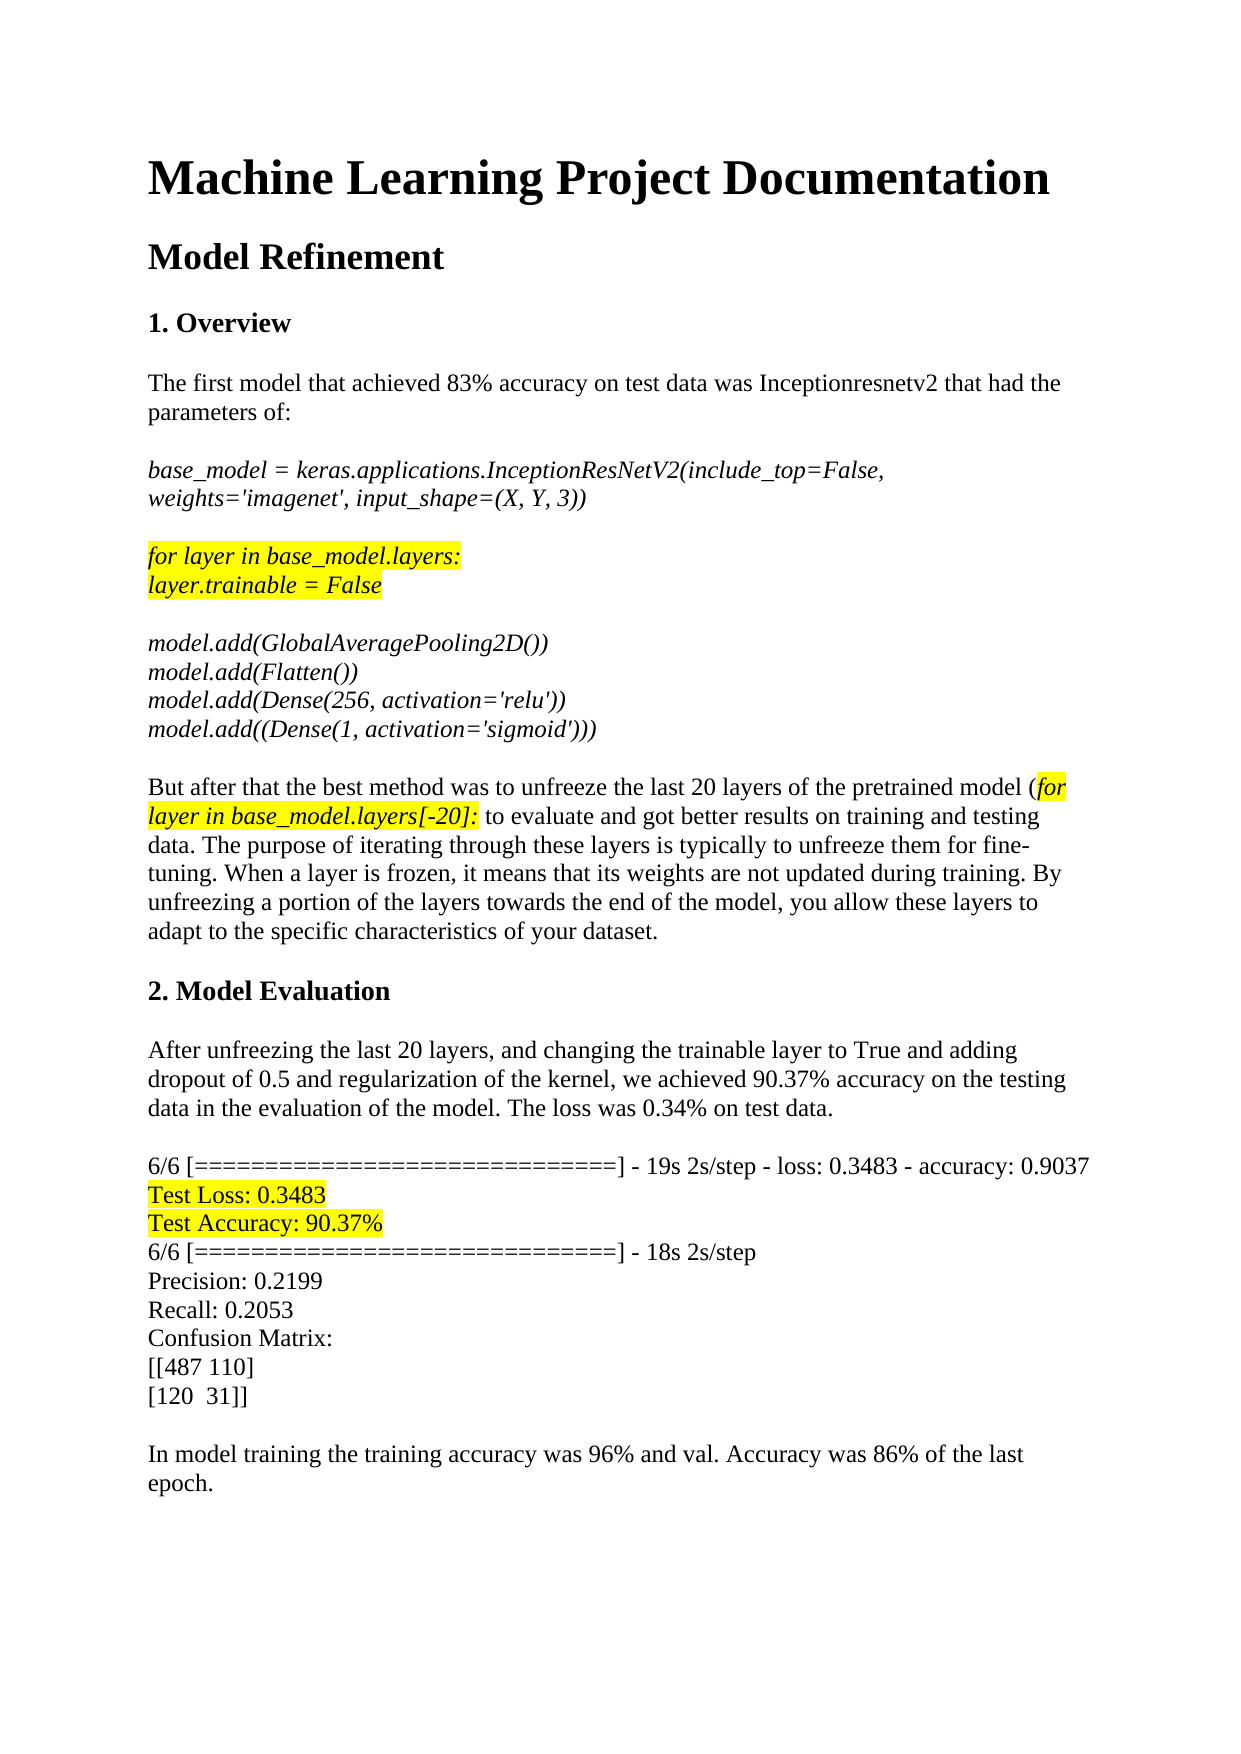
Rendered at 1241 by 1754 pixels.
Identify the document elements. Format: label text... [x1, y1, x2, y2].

text 1. Overview [148, 307, 1093, 339]
text base_model = keras.applications.InceptionResNetV2(include_top=False, weights='imagenet', input_shape=(X, Y, 3)) [148, 455, 1093, 512]
text But after that the best method was to unfreeze the last 20 layers of the pretrained model (for layer in base_model.layers[-20]: to evaluate and got better results on training and testing data. The purpose of iterating through these layers is typically to unfreeze them for fine-tuning. When a layer is frozen, it means that its weights are not updated during training. By unfreezing a portion of the layers towards the end of the model, you allow these layers to adapt to the specific characteristics of your dataset. [148, 772, 1093, 945]
text After unfreezing the last 20 layers, and changing the trainable layer to True and adding dropout of 0.5 and regularization of the kernel, we achieved 90.37% accuracy on the testing data in the evaluation of the model. The loss was 0.34% on test data. [148, 1036, 1093, 1122]
text 6/6 [==============================] - 19s 2s/step - loss: 0.3483 - accuracy: 0.9037 Test Loss: 0.3483 Test Accuracy: 90.37% 6/6 [==============================] - 18s 2s/step Precision: 0.2199 Recall: 0.2053 Confusion Matrix: [[487 110] [120 31]] [148, 1151, 1093, 1410]
text The first model that achieved 83% accuracy on test data was Inceptionresnetv2 that had the parameters of: [148, 368, 1093, 426]
text 2. Model Evaluation [148, 974, 1093, 1006]
text Model Refinement [148, 234, 1093, 277]
text model.add(GlobalAveragePooling2D()) model.add(Flatten()) model.add(Dense(256, activation='relu')) model.add((Dense(1, activation='sigmoid'))) [148, 628, 1093, 743]
text Machine Learning Project Documentation [148, 148, 1093, 205]
text for layer in base_model.layers: layer.trainable = False [382, 541, 1093, 599]
text In model training the training accuracy was 96% and val. Accuracy was 86% of the last epoch. [148, 1439, 1093, 1496]
